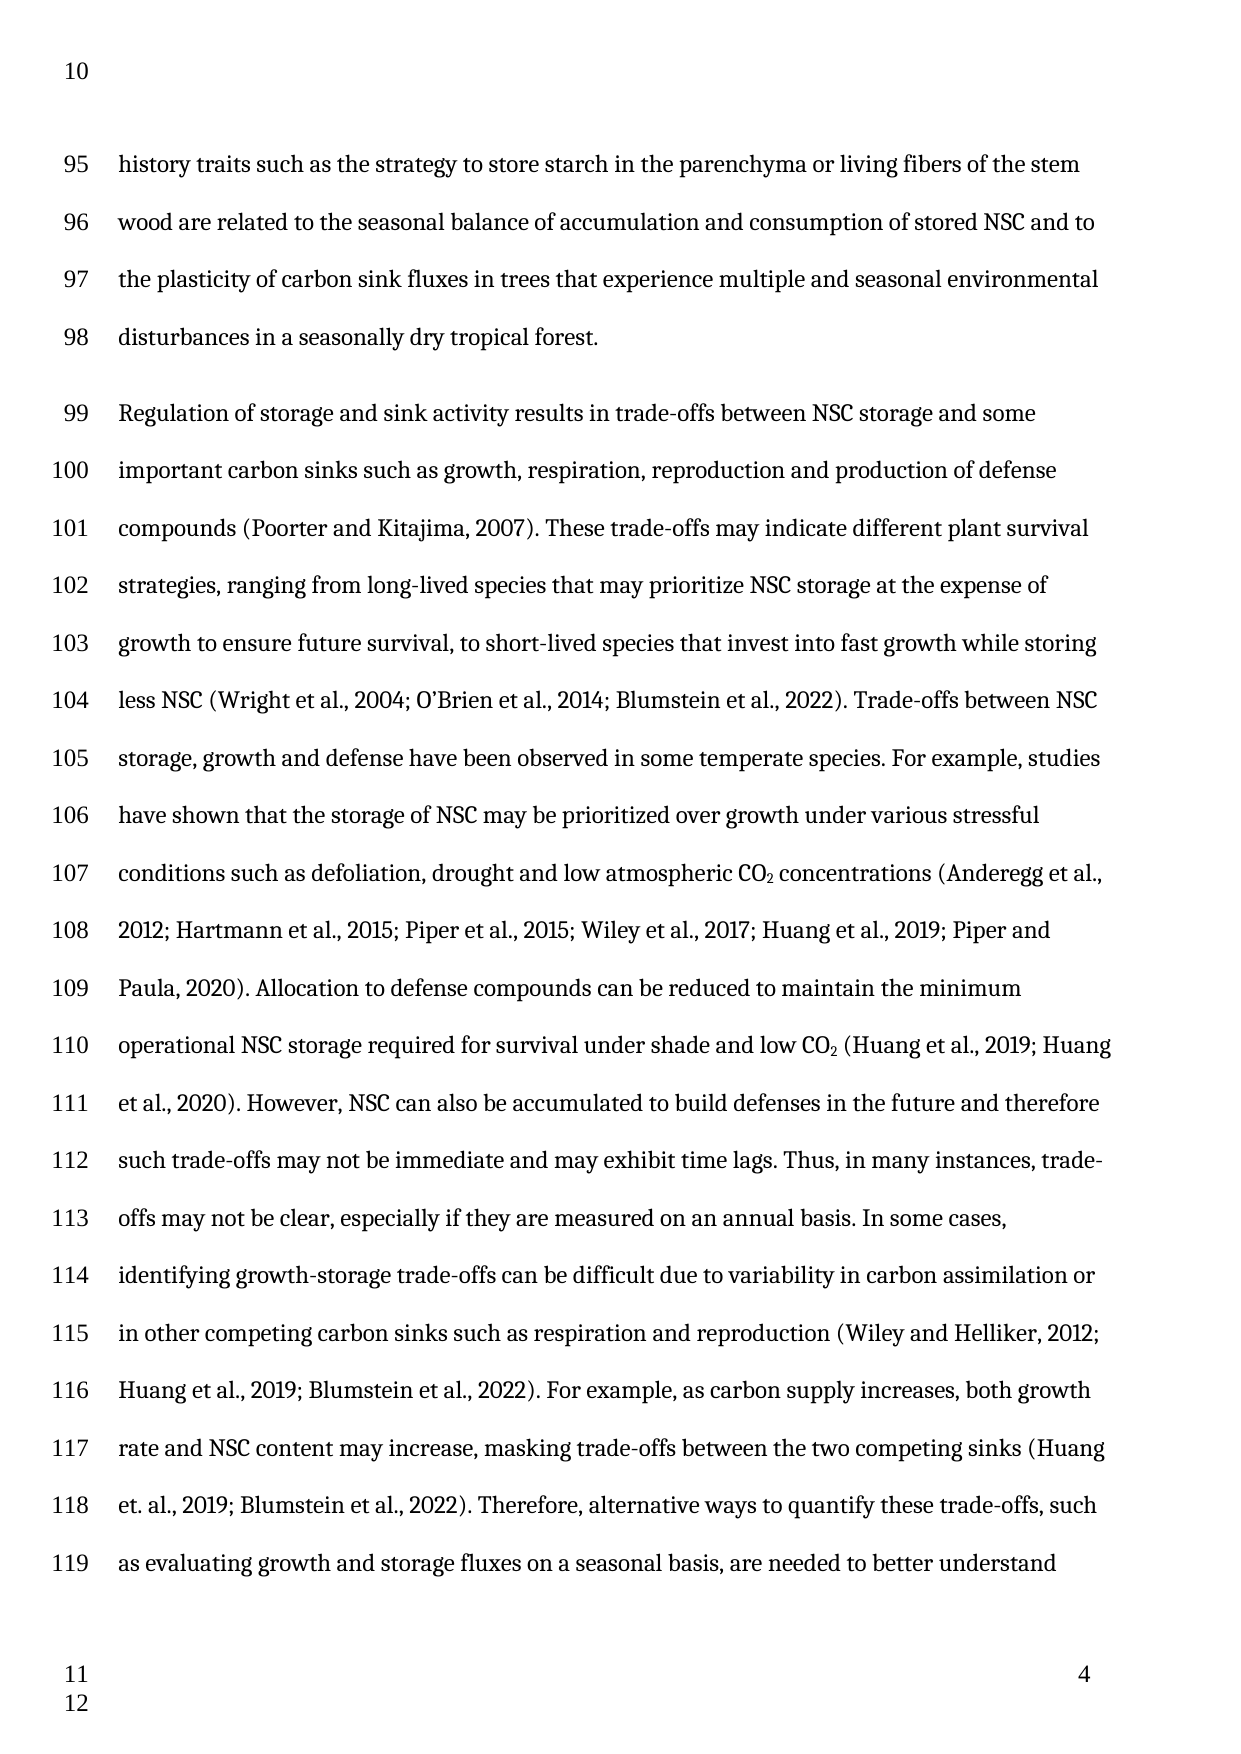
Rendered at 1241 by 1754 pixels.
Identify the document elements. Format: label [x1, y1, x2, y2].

text [118, 399, 1117, 1577]
text [118, 150, 1117, 351]
